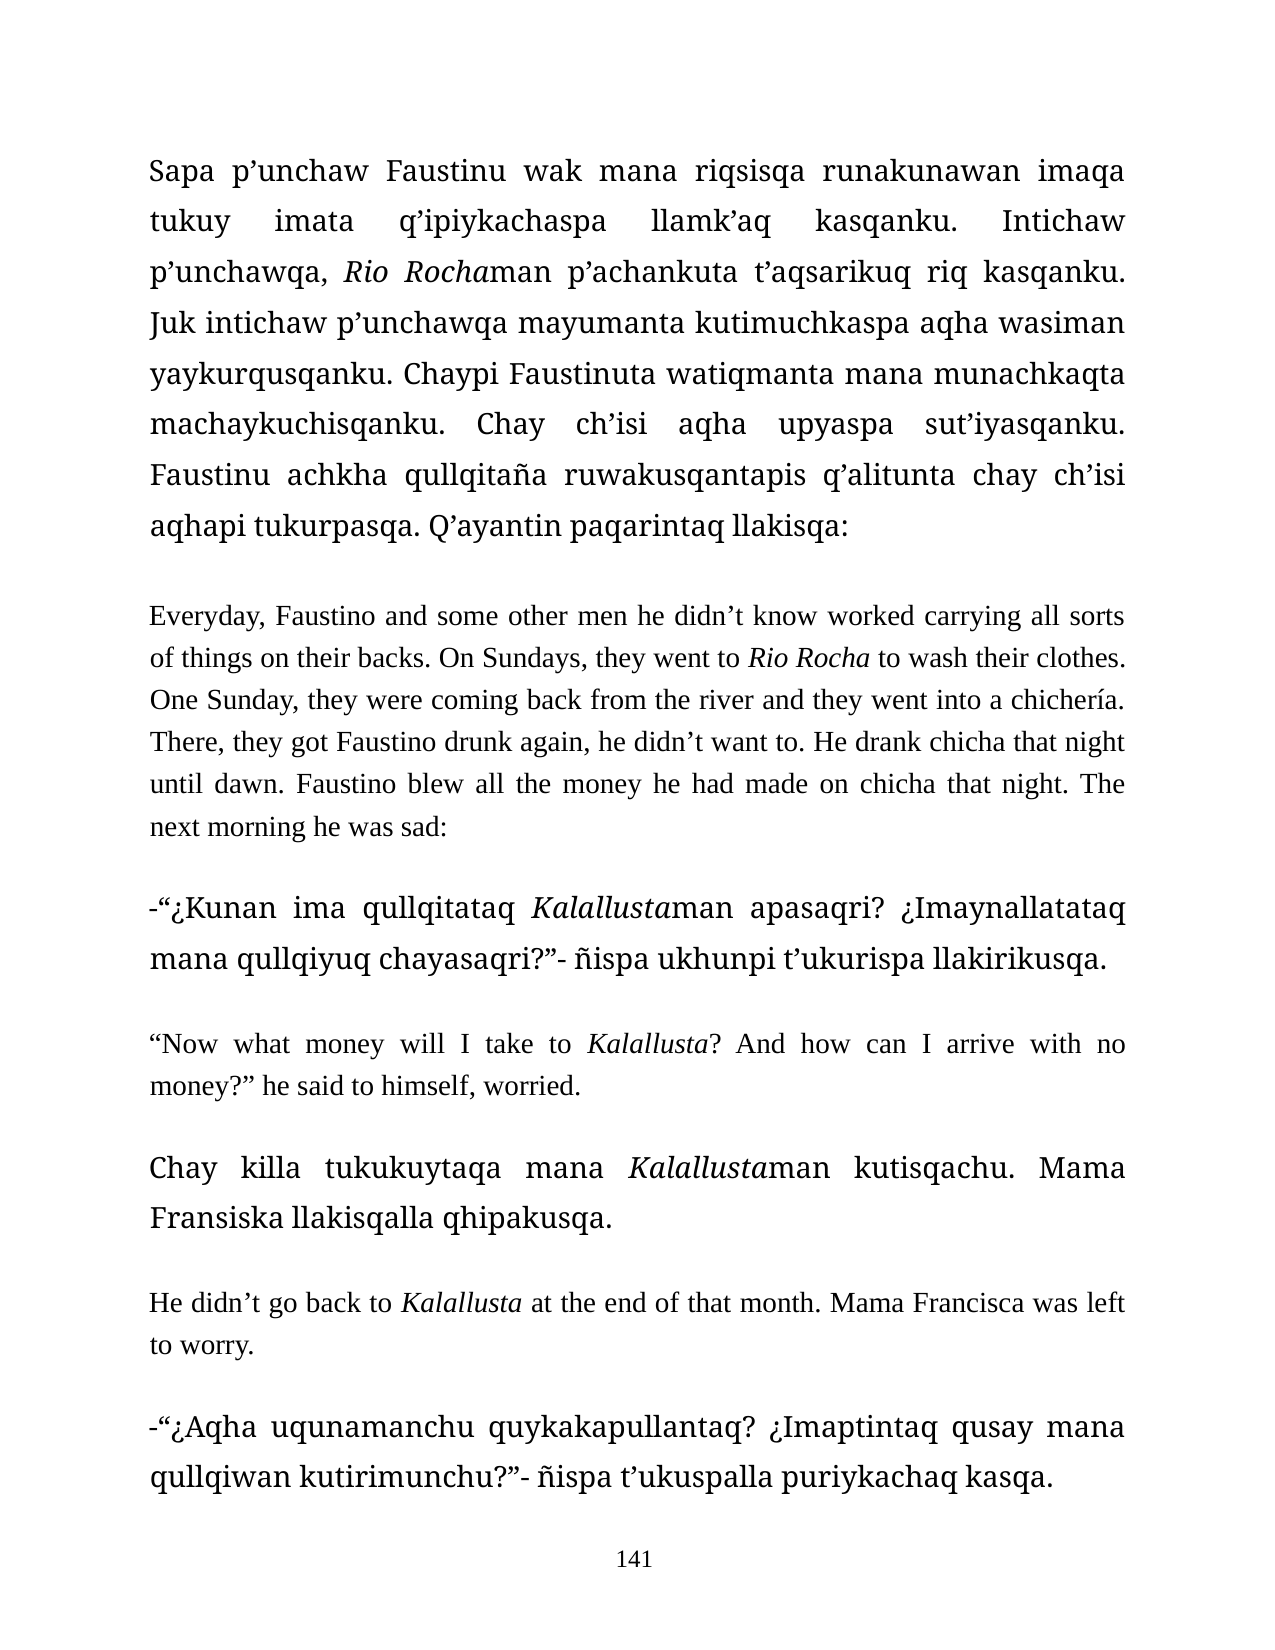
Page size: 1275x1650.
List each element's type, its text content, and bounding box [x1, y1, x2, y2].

text He didn’t go back to Kalallusta at the end of that month. Mama Francisca was left to worry. [148, 1285, 1126, 1361]
text -“¿Kunan ima qullqitataq Kalallustaman apasaqri? ¿Imaynallatataq mana qullqiyuq chayasaqri?”- ñispa ukhunpi t’ukurispa llakirikusqa. [148, 888, 1126, 978]
text Chay killa tukukuytaqa mana Kalallustaman kutisqachu. Mama Fransiska llakisqalla qhipakusqa. [148, 1147, 1126, 1237]
text “Now what money will I take to Kalallusta? And how can I arrive with no money?” he said to himself, worried. [148, 1026, 1126, 1102]
text Sapa p’unchaw Faustinu wak mana riqsisqa runakunawan imaqa tukuy imata q’ipiykachaspa llamk’aq kasqanku. Intichaw p’unchawqa, Rio Rochaman p’achankuta t’aqsarikuq riq kasqanku. Juk intichaw p’unchawqa mayumanta kutimuchkaspa aqha wasiman yaykurqusqanku. Chaypi Faustinuta watiqmanta mana munachkaqta machaykuchisqanku. Chay ch’isi aqha upyaspa sut’iyasqanku. Faustinu achkha qullqitaña ruwakusqantapis q’alitunta chay ch’isi aqhapi tukurpasqa. Q’ayantin paqarintaq llakisqa: [148, 150, 1126, 545]
text -“¿Aqha uqunamanchu quykakapullantaq? ¿Imaptintaq qusay mana qullqiwan kutirimunchu?”- ñispa t’ukuspalla puriykachaq kasqa. [148, 1406, 1126, 1496]
text Everyday, Faustino and some other men he didn’t know worked carrying all sorts of things on their backs. On Sundays, they went to Rio Rocha to wash their clothes. One Sunday, they were coming back from the river and they went into a chichería. There, they got Faustino drunk again, he didn’t want to. He drank chicha that night until dawn. Faustino blew all the money he had made on chicha that night. The next morning he was sad: [148, 598, 1126, 842]
